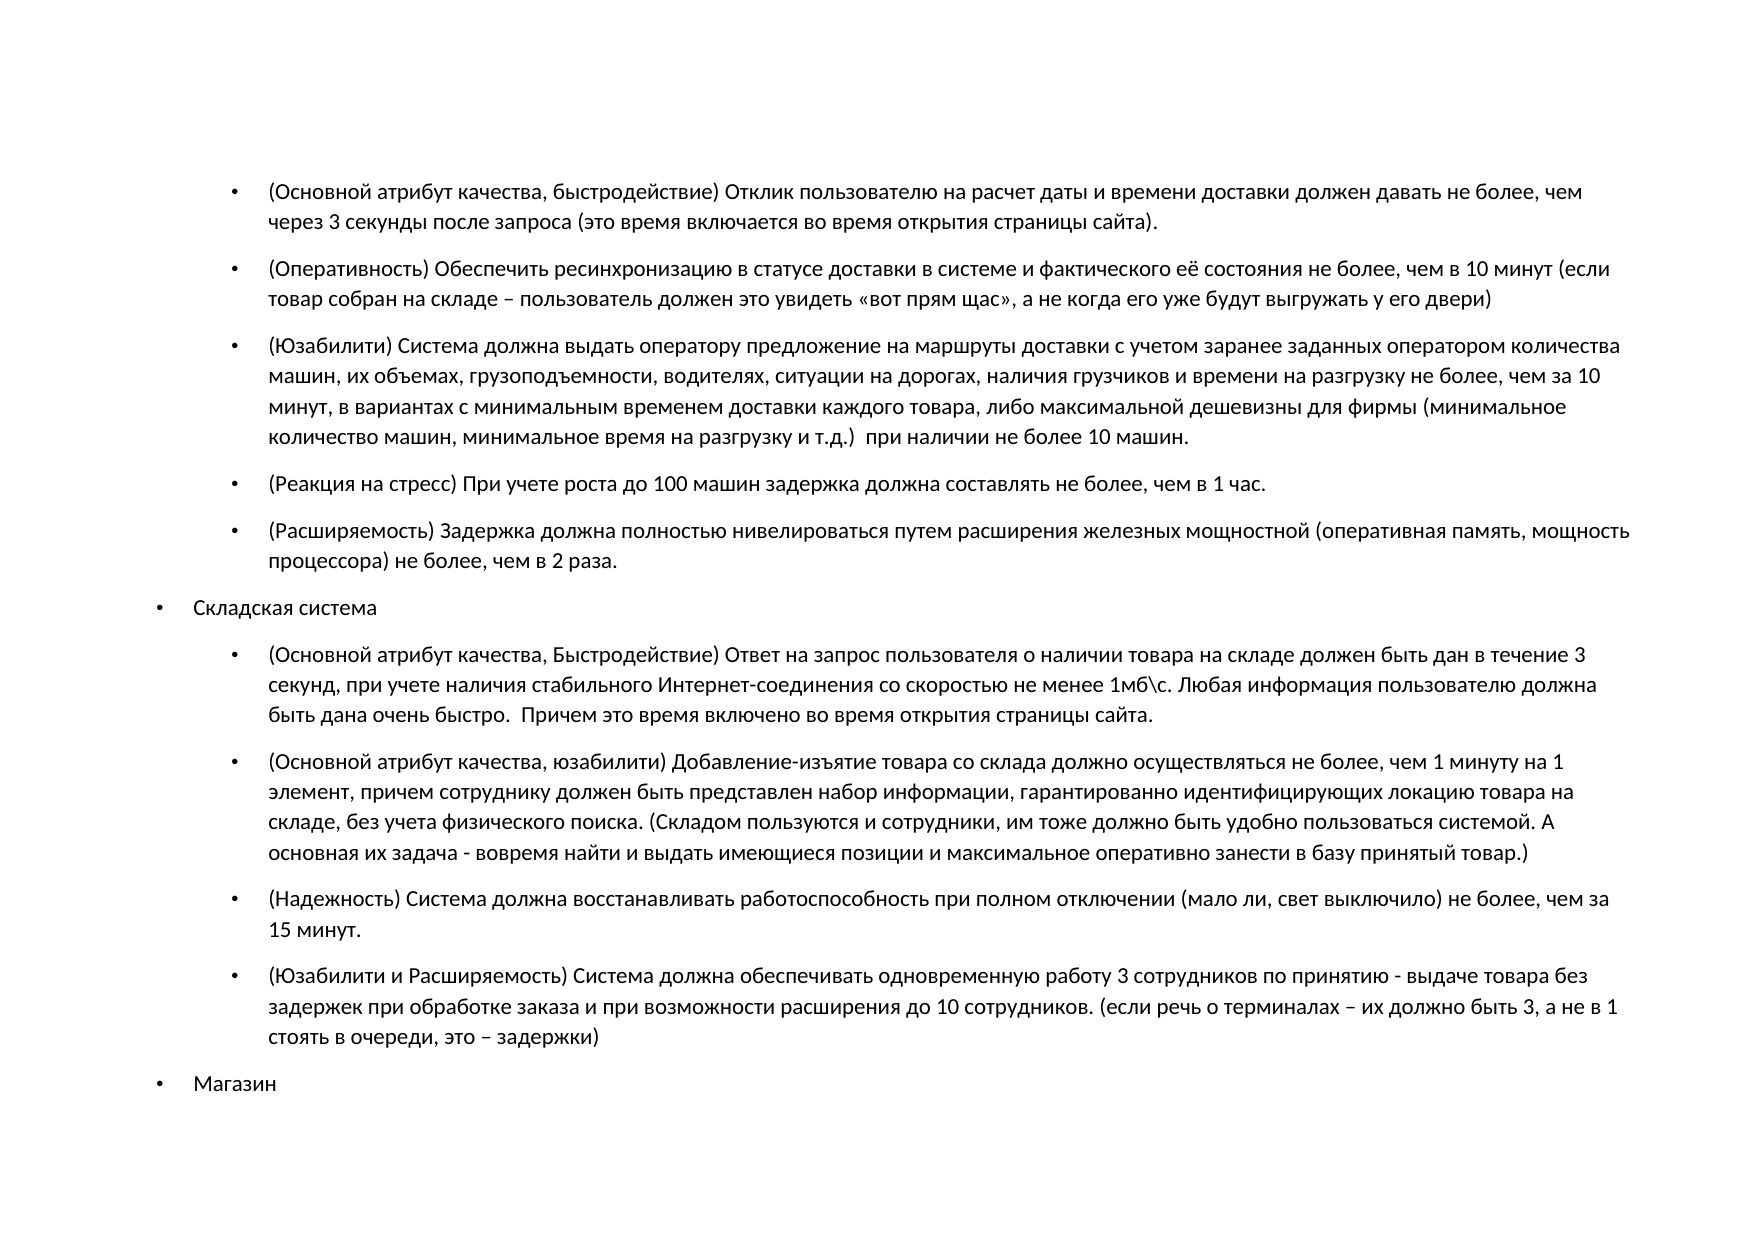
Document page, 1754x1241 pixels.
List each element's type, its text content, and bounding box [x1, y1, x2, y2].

list (Реакция на стресс) При учете роста до 100 машин задержка должна составлять не более, чем в 1 час. [231, 469, 1636, 497]
list (Надежность) Система должна восстанавливать работоспособность при полном отключении (мало ли, свет выключило) не более, чем за 15 минут. [231, 884, 1636, 943]
list (Основной атрибут качества, Быстродействие) Ответ на запрос пользователя о наличии товара на складе должен быть дан в течение 3 секунд, при учете наличия стабильного Интернет-соединения со скоростью не менее 1мб\с. Любая информация пользователю должна быть дана очень быстро. Причем это время включено во время открытия страницы сайта. [231, 640, 1636, 728]
list (Основной атрибут качества, быстродействие) Отклик пользователю на расчет даты и времени доставки должен давать не более, чем через 3 секунды после запроса (это время включается во время открытия страницы сайта). [231, 177, 1636, 235]
list (Юзабилити) Система должна выдать оператору предложение на маршруты доставки с учетом заранее заданных оператором количества машин, их объемах, грузоподъемности, водителях, ситуации на дорогах, наличия грузчиков и времени на разгрузку не более, чем за 10 минут, в вариантах с минимальным временем доставки каждого товара, либо максимальной дешевизны для фирмы (минимальное количество машин, минимальное время на разгрузку и т.д.) при наличии не более 10 машин. [231, 331, 1636, 450]
list Складская система [156, 593, 1636, 621]
list (Расширяемость) Задержка должна полностью нивелироваться путем расширения железных мощностной (оперативная память, мощность процессора) не более, чем в 2 раза. [231, 516, 1636, 574]
list Магазин [156, 1069, 1636, 1097]
list (Оперативность) Обеспечить ресинхронизацию в статусе доставки в системе и фактического её состояния не более, чем в 10 минут (если товар собран на складе – пользователь должен это увидеть «вот прям щас», а не когда его уже будут выгружать у его двери) [231, 254, 1636, 312]
list (Юзабилити и Расширяемость) Система должна обеспечивать одновременную работу 3 сотрудников по принятию - выдаче товара без задержек при обработке заказа и при возможности расширения до 10 сотрудников. (если речь о терминалах – их должно быть 3, а не в 1 стоять в очереди, это – задержки) [231, 962, 1636, 1050]
list (Основной атрибут качества, юзабилити) Добавление-изъятие товара со склада должно осуществляться не более, чем 1 минуту на 1 элемент, причем сотруднику должен быть представлен набор информации, гарантированно идентифицирующих локацию товара на складе, без учета физического поиска. (Складом пользуются и сотрудники, им тоже должно быть удобно пользоваться системой. А основная их задача - вовремя найти и выдать имеющиеся позиции и максимальное оперативно занести в базу принятый товар.) [231, 747, 1636, 866]
